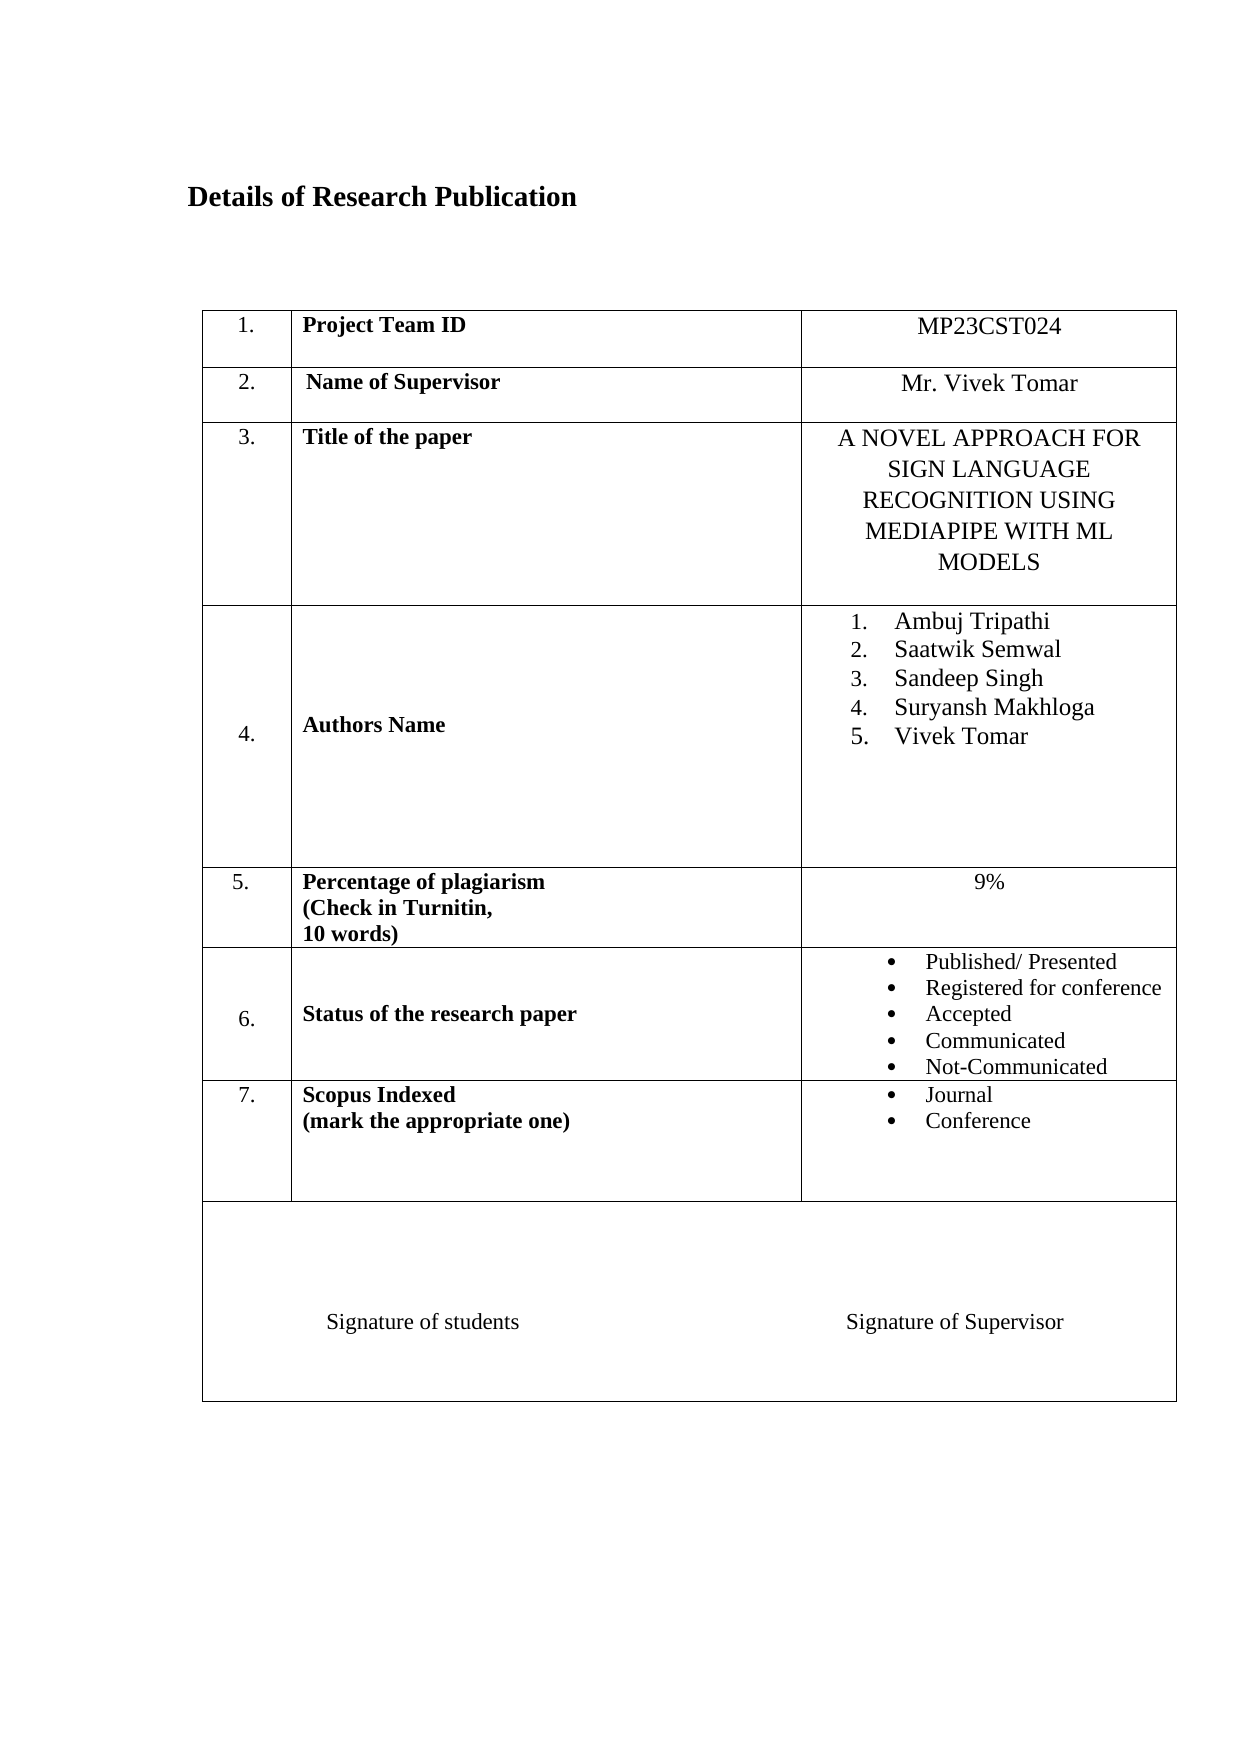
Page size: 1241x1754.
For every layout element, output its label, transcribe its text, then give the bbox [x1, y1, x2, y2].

table_cell [203, 868, 291, 947]
table_cell Journal Conference [802, 1081, 1176, 1201]
table_cell 2. [203, 368, 291, 422]
table_cell Mr. Vivek Tomar [802, 368, 1176, 422]
table_cell Signature of students Signature of Supervisor [203, 1202, 1176, 1401]
text Details of Research Publication [187, 179, 1090, 213]
table_cell Published/ Presented Registered for conference Accepted Communicated Not-Communicated [802, 948, 1176, 1079]
table_header MP23CST024 [802, 311, 1176, 367]
table_cell 4. [203, 606, 291, 867]
table_cell 7. [203, 1081, 291, 1201]
table_cell Status of the research paper [292, 948, 801, 1079]
table_cell Authors Name [292, 606, 801, 867]
table_cell Title of the paper [292, 423, 801, 605]
table_cell Name of Supervisor [292, 368, 801, 422]
table_cell 9% [802, 868, 1176, 947]
table_cell Scopus Indexed (mark the appropriate one) [292, 1081, 801, 1201]
table_header [203, 311, 291, 367]
table_cell Percentage of plagiarism (Check in Turnitin, 10 words) [292, 868, 801, 947]
table_cell 3. [203, 423, 291, 605]
table_cell Ambuj Tripathi Saatwik Semwal Sandeep Singh Suryansh Makhloga Vivek Tomar [802, 606, 1176, 867]
table_cell 6. [203, 948, 291, 1079]
table_header Project Team ID [292, 311, 801, 367]
table_cell A NOVEL APPROACH FOR SIGN LANGUAGE RECOGNITION USING MEDIAPIPE WITH ML MODELS [802, 423, 1176, 605]
